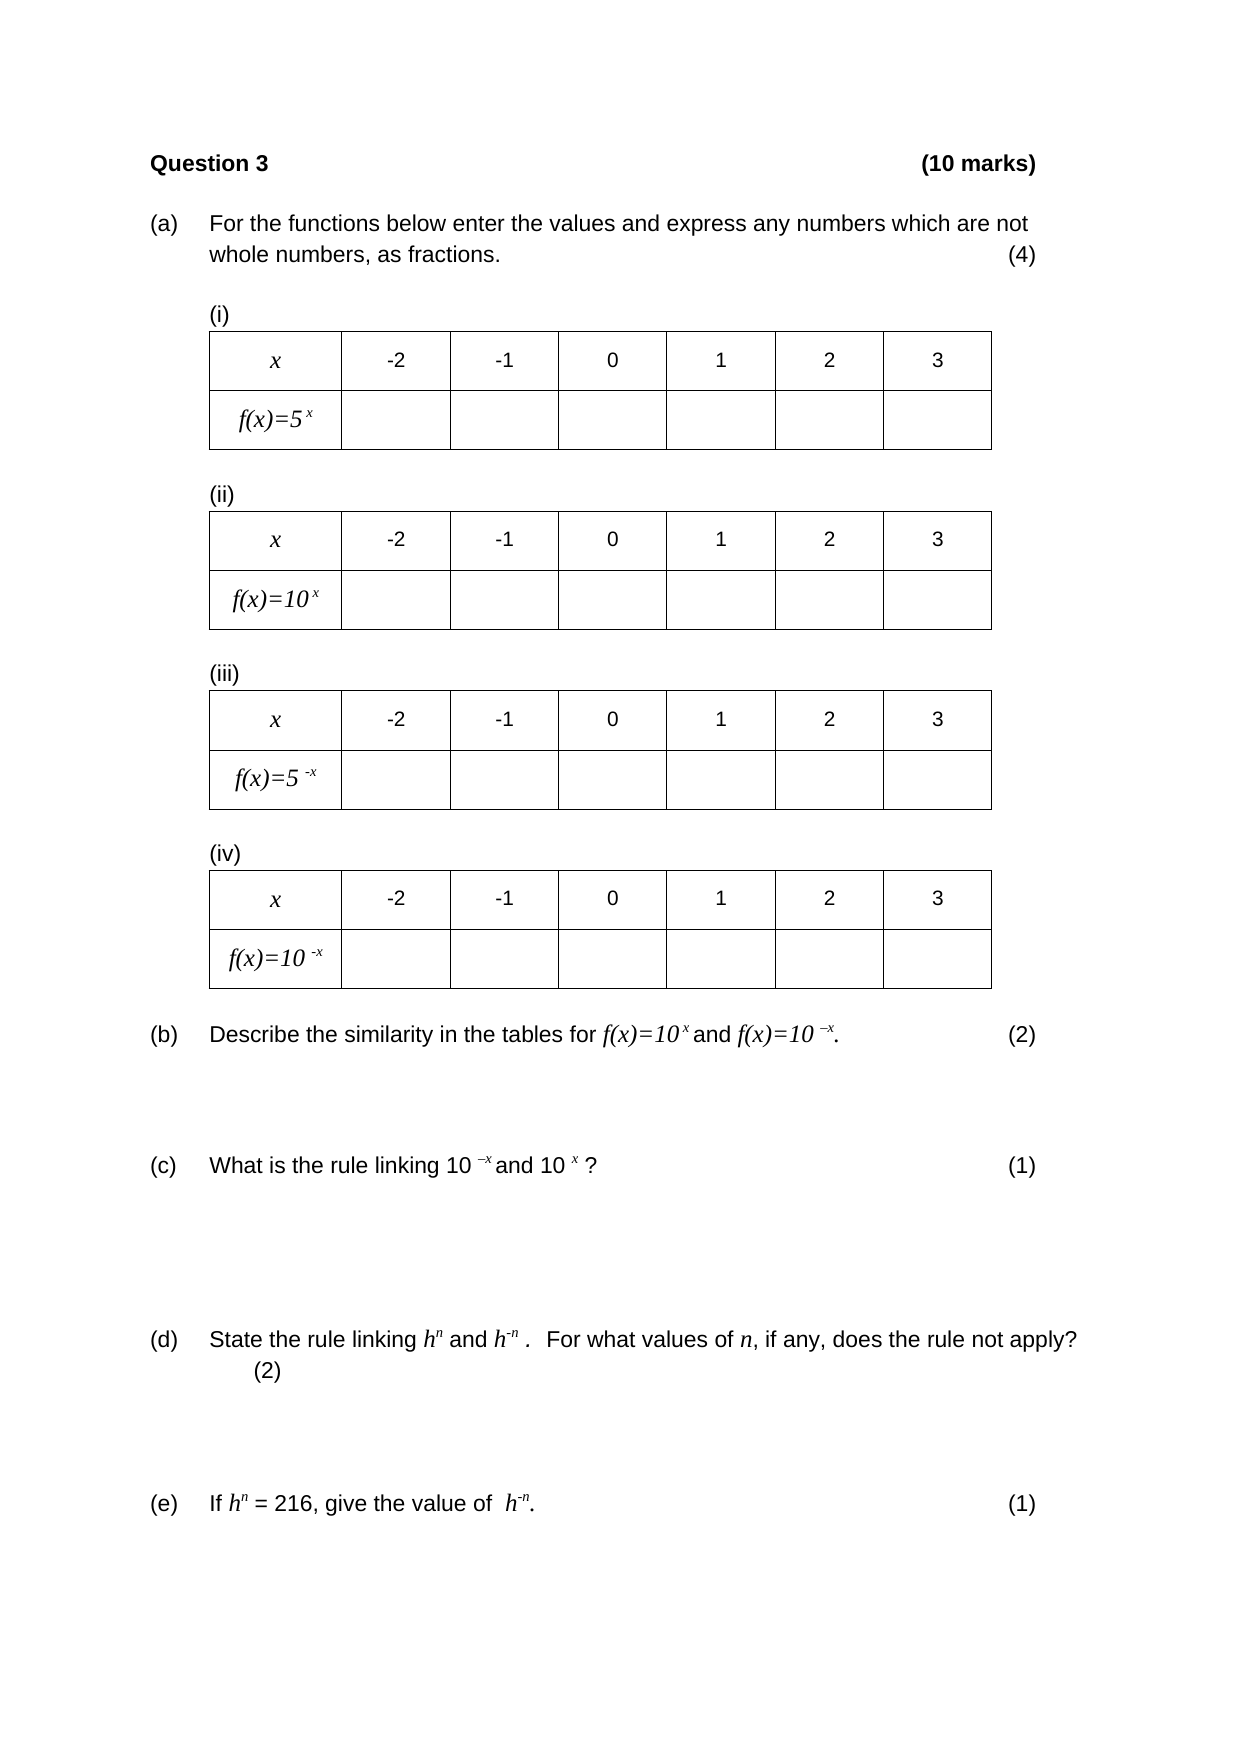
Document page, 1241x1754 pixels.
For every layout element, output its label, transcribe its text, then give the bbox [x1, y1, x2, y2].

table_header -2 [342, 871, 450, 929]
table_header 2 [776, 691, 883, 749]
table_cell f(x)=5 -x [210, 751, 341, 808]
table_header 3 [884, 691, 991, 749]
table_cell [559, 391, 666, 449]
table_header 1 [667, 871, 775, 929]
table_cell [667, 751, 775, 808]
text (d) State the rule linking hn and h-n . For what values of n, if any, does the rule not apply? (2) [150, 1324, 1090, 1383]
table_header 2 [776, 332, 883, 390]
table_cell [667, 571, 775, 629]
table_header 0 [559, 332, 666, 390]
table_header 0 [559, 512, 666, 570]
table_cell [776, 391, 883, 449]
table_cell [342, 571, 450, 629]
table_header 0 [559, 871, 666, 929]
text (ii) [150, 481, 1090, 507]
table_cell [884, 391, 991, 449]
table_cell [559, 571, 666, 629]
table_cell [342, 751, 450, 808]
table_header -2 [342, 512, 450, 570]
text (a) For the functions below enter the values and express any numbers which are not whole numbers, as fractions. (4) [150, 210, 1090, 267]
table_header -1 [451, 332, 558, 390]
table_header -1 [451, 512, 558, 570]
table_cell f(x)=5 x [210, 391, 341, 449]
table_header 3 [884, 332, 991, 390]
table_header -2 [342, 691, 450, 749]
table_cell [884, 930, 991, 988]
table_cell [559, 751, 666, 808]
table_header x [210, 512, 341, 570]
table_header 1 [667, 512, 775, 570]
table_header 2 [776, 512, 883, 570]
table_cell [451, 391, 558, 449]
table_cell [451, 751, 558, 808]
table_cell [884, 571, 991, 629]
table_header x [210, 332, 341, 390]
table_cell f(x)=10 x [210, 571, 341, 629]
table_header 3 [884, 512, 991, 570]
table_cell [776, 751, 883, 808]
text Question 3 (10 marks) [150, 150, 1090, 176]
table_header 2 [776, 871, 883, 929]
table_cell [667, 391, 775, 449]
text (iv) [150, 840, 1090, 866]
table_header 0 [559, 691, 666, 749]
text (iii) [150, 660, 1090, 687]
table_header 3 [884, 871, 991, 929]
table_cell [342, 930, 450, 988]
table_cell [451, 930, 558, 988]
text (c) What is the rule linking 10 –x and 10 x ? (1) [150, 1150, 1090, 1179]
table_header x [210, 871, 341, 929]
table_header -2 [342, 332, 450, 390]
table_cell [884, 751, 991, 808]
table_cell [776, 571, 883, 629]
table_header 1 [667, 691, 775, 749]
text (e) If hn = 216, give the value of h-n. (1) [150, 1488, 1090, 1516]
table_cell [667, 930, 775, 988]
table_cell [559, 930, 666, 988]
table_header -1 [451, 871, 558, 929]
table_cell [342, 391, 450, 449]
table_header -1 [451, 691, 558, 749]
table_cell [776, 930, 883, 988]
table_cell [451, 571, 558, 629]
table_header x [210, 691, 341, 749]
text (i) [150, 301, 1090, 327]
table_header 1 [667, 332, 775, 390]
text (b) Describe the similarity in the tables for f(x)=10 x and f(x)=10 –x. (2) [150, 1019, 1090, 1048]
table_cell f(x)=10 -x [210, 930, 341, 988]
